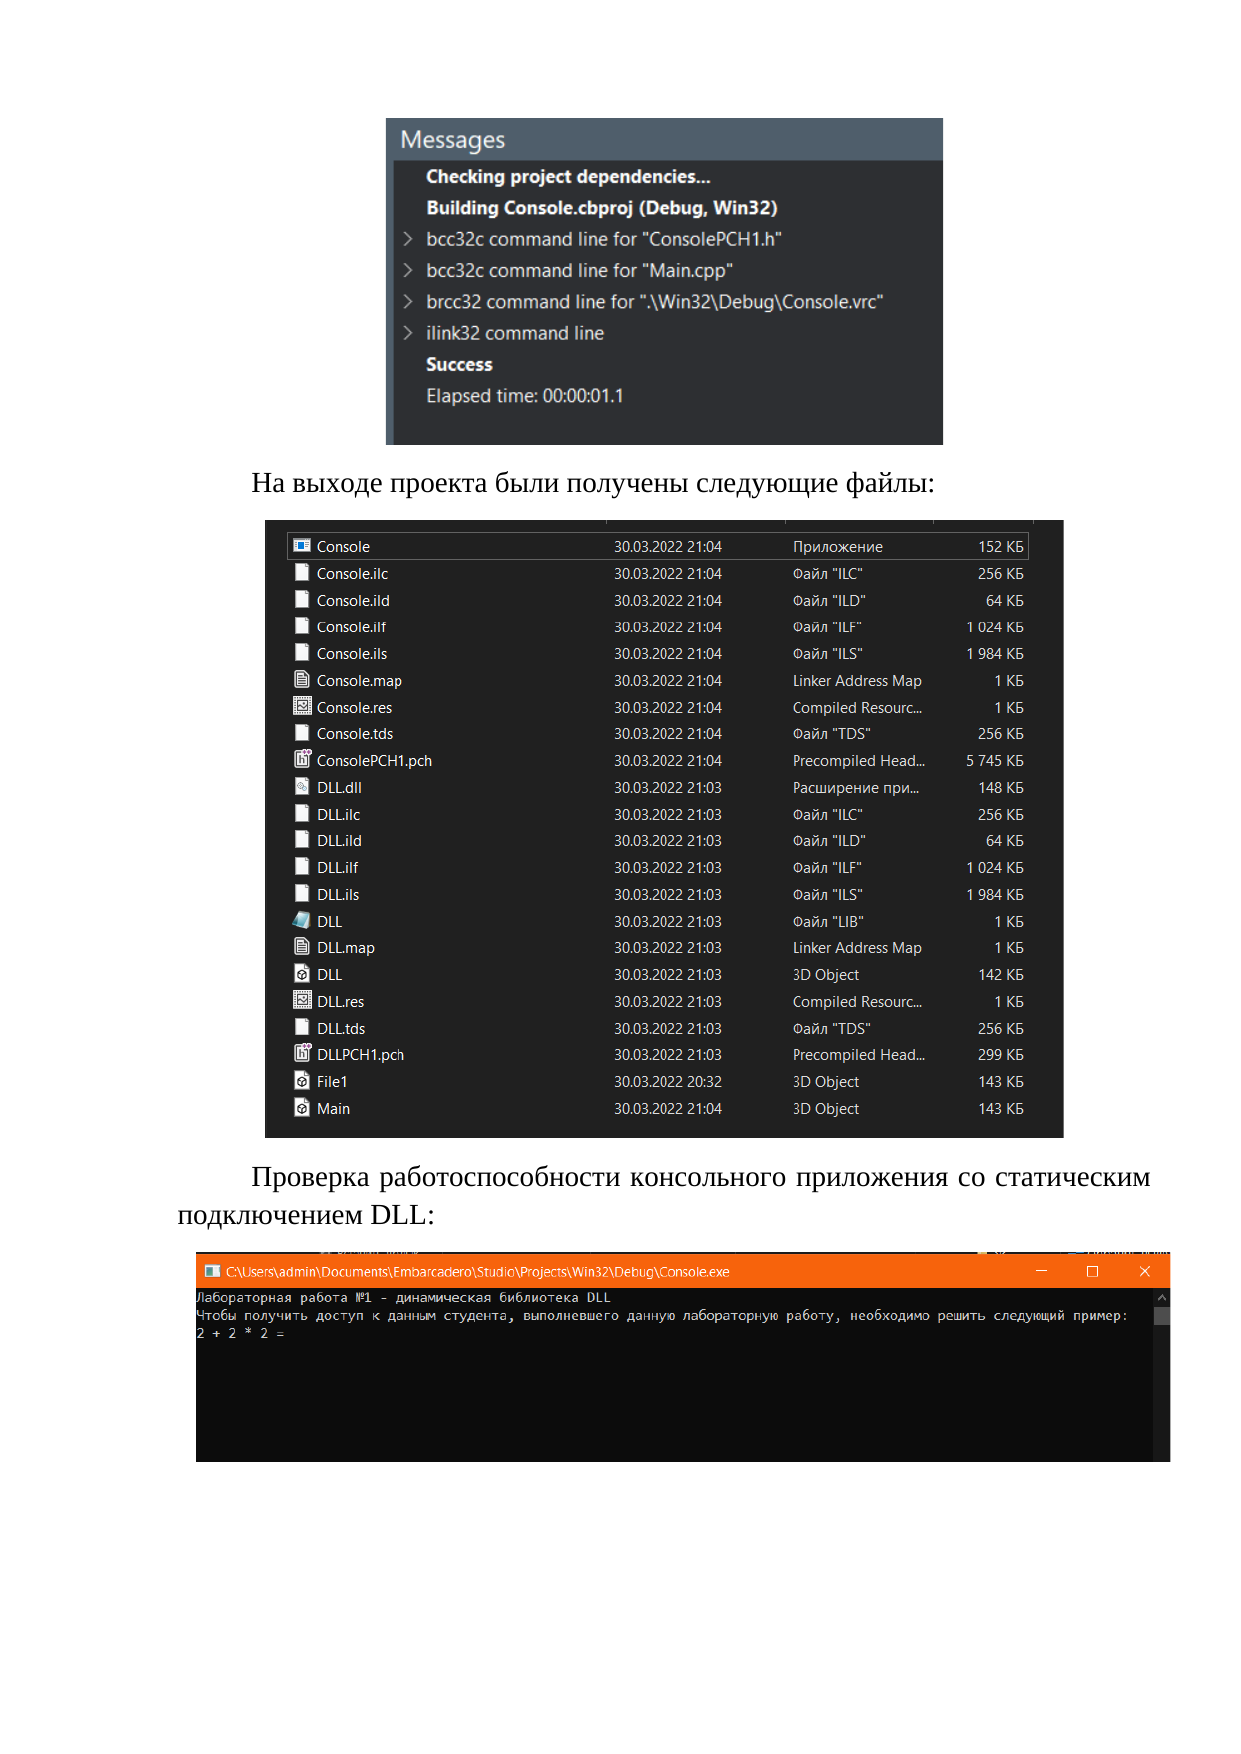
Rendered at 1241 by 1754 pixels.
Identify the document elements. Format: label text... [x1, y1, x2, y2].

picture [385, 118, 944, 445]
picture [265, 520, 1064, 1138]
picture [196, 1252, 1171, 1462]
text На выходе проекта были получены следующие файлы: [177, 465, 1152, 499]
text Проверка работоспособности консольного приложения со статическим подключением DLL: [177, 1159, 1152, 1231]
